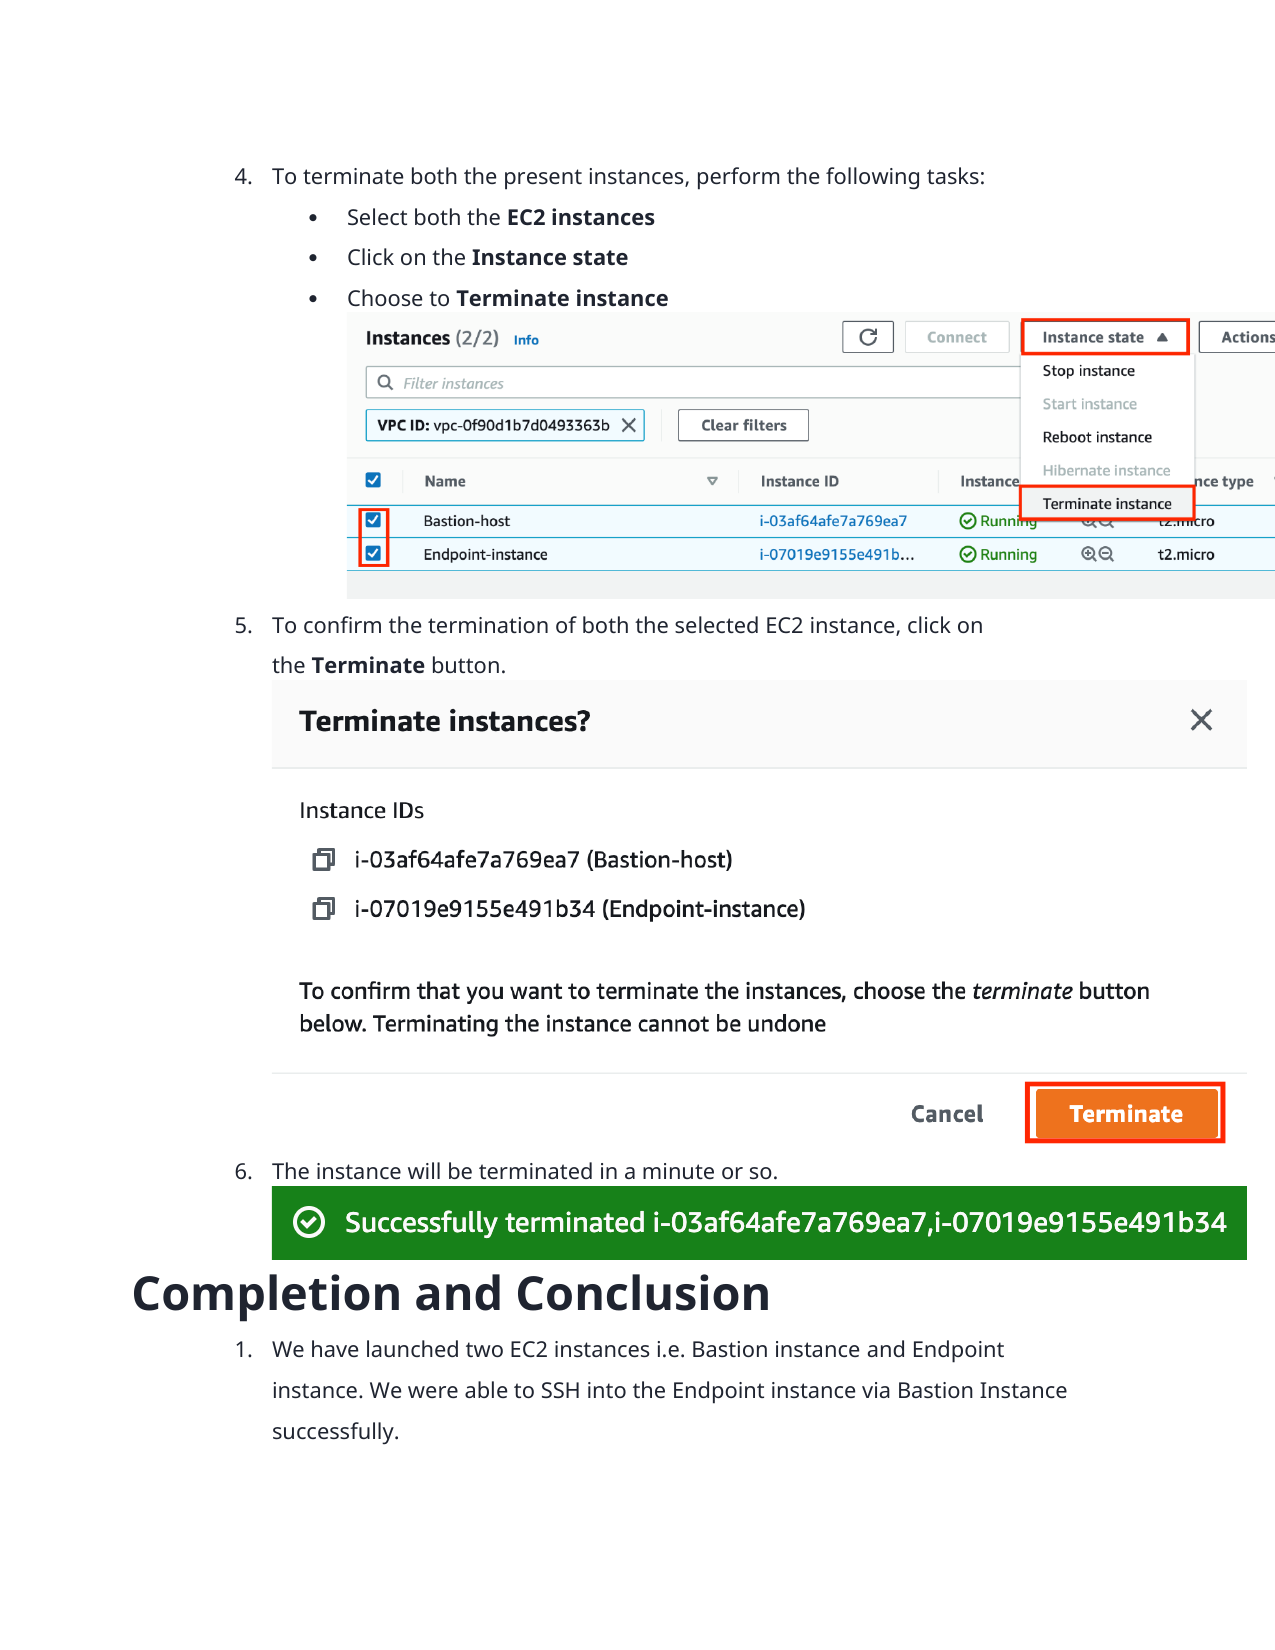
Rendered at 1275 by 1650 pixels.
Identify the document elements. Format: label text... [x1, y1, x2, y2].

text Completion and Conclusion [131, 1260, 1125, 1324]
list Choose to Terminate instance [309, 272, 1078, 312]
picture [271, 1186, 1247, 1260]
picture [271, 680, 1247, 1146]
list Select both the EC2 instances [309, 191, 1078, 231]
picture [346, 312, 1275, 599]
list To terminate both the present instances, perform the following tasks: [234, 150, 1078, 191]
list We have launched two EC2 instances i.e. Bastion instance and Endpoint instance. We were able to SSH into the Endpoint instance via Bastion Instance successfully. [234, 1324, 1078, 1446]
list Click on the Instance state [309, 231, 1078, 272]
